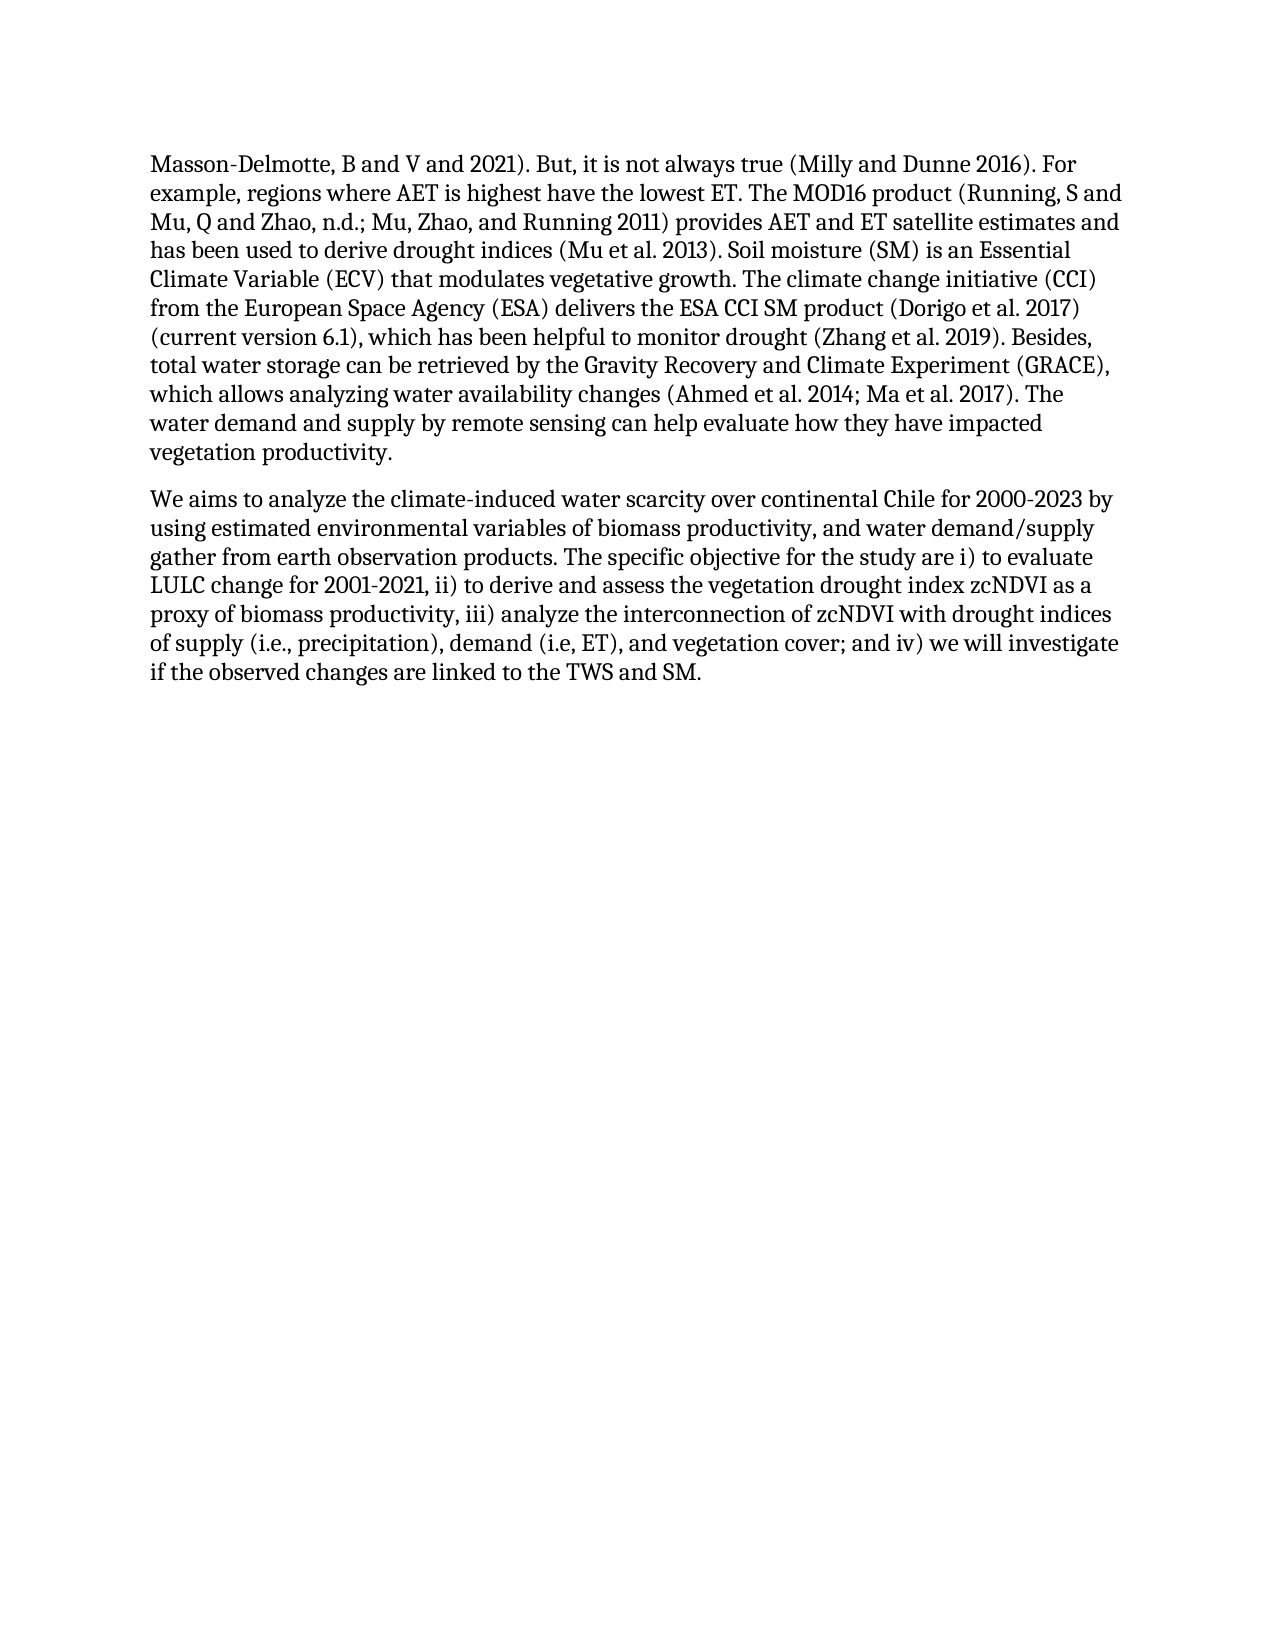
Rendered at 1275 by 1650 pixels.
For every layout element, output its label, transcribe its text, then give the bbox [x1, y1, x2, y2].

text We aims to analyze the climate-induced water scarcity over continental Chile for 2000-2023 by using estimated environmental variables of biomass productivity, and water demand/supply gather from earth observation products. The specific objective for the study are i) to evaluate LULC change for 2001-2021, ii) to derive and assess the vegetation drought index zcNDVI as a proxy of biomass productivity, iii) analyze the interconnection of zcNDVI with drought indices of supply (i.e., precipitation), demand (i.e, ET), and vegetation cover; and iv) we will investigate if the observed changes are linked to the TWS and SM. [150, 485, 1125, 686]
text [150, 150, 1125, 466]
